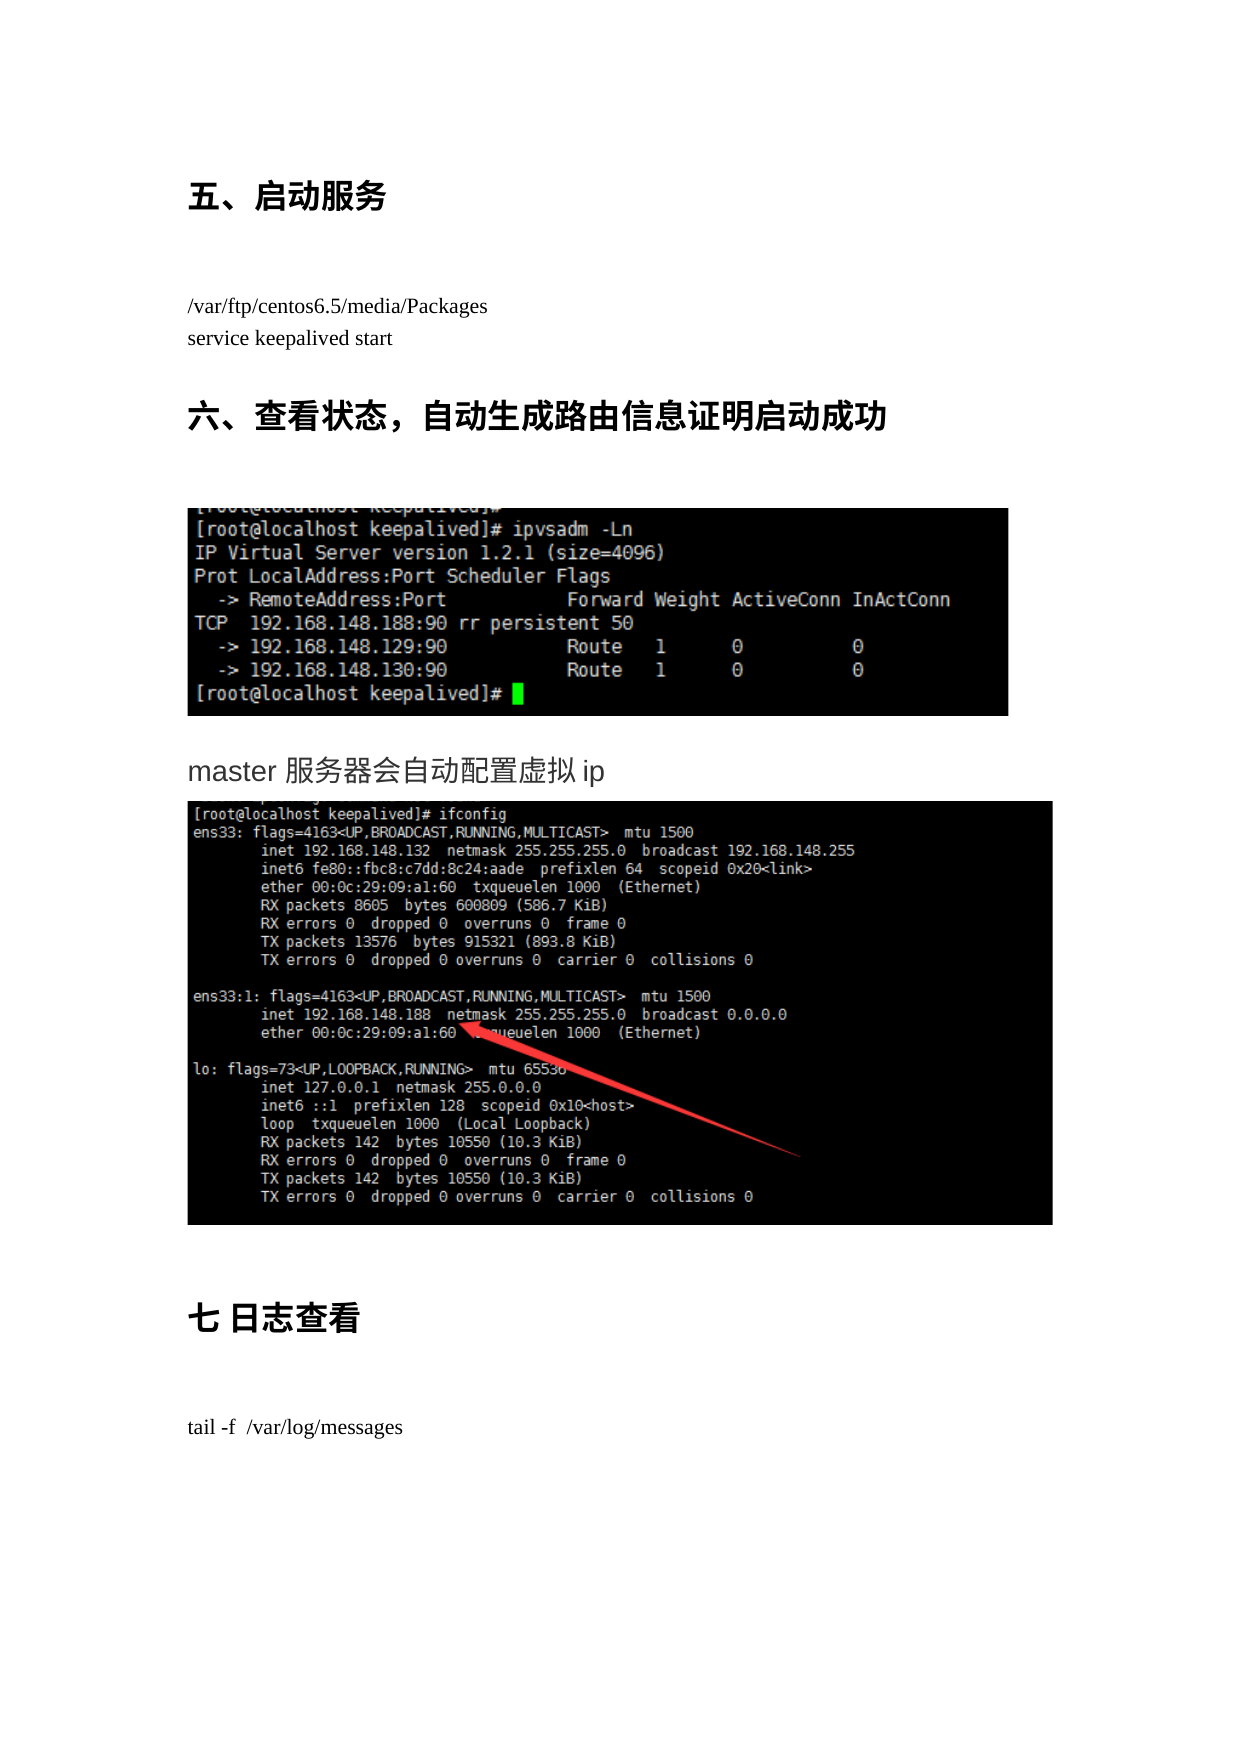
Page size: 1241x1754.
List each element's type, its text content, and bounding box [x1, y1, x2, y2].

picture [187, 508, 1009, 716]
picture [187, 801, 1053, 1225]
text /var/ftp/centos6.5/media/Packages [187, 289, 1053, 322]
subtitle 六、查看状态，自动生成路由信息证明启动成功 [187, 381, 1053, 446]
text master 服务器会自动配置虚拟ip [187, 736, 1053, 801]
subtitle 五、启动服务 [187, 162, 1053, 227]
text tail -f /var/log/messages [187, 1410, 1053, 1443]
subtitle 七 日志查看 [187, 1283, 1053, 1348]
text service keepalived start [187, 322, 1053, 354]
